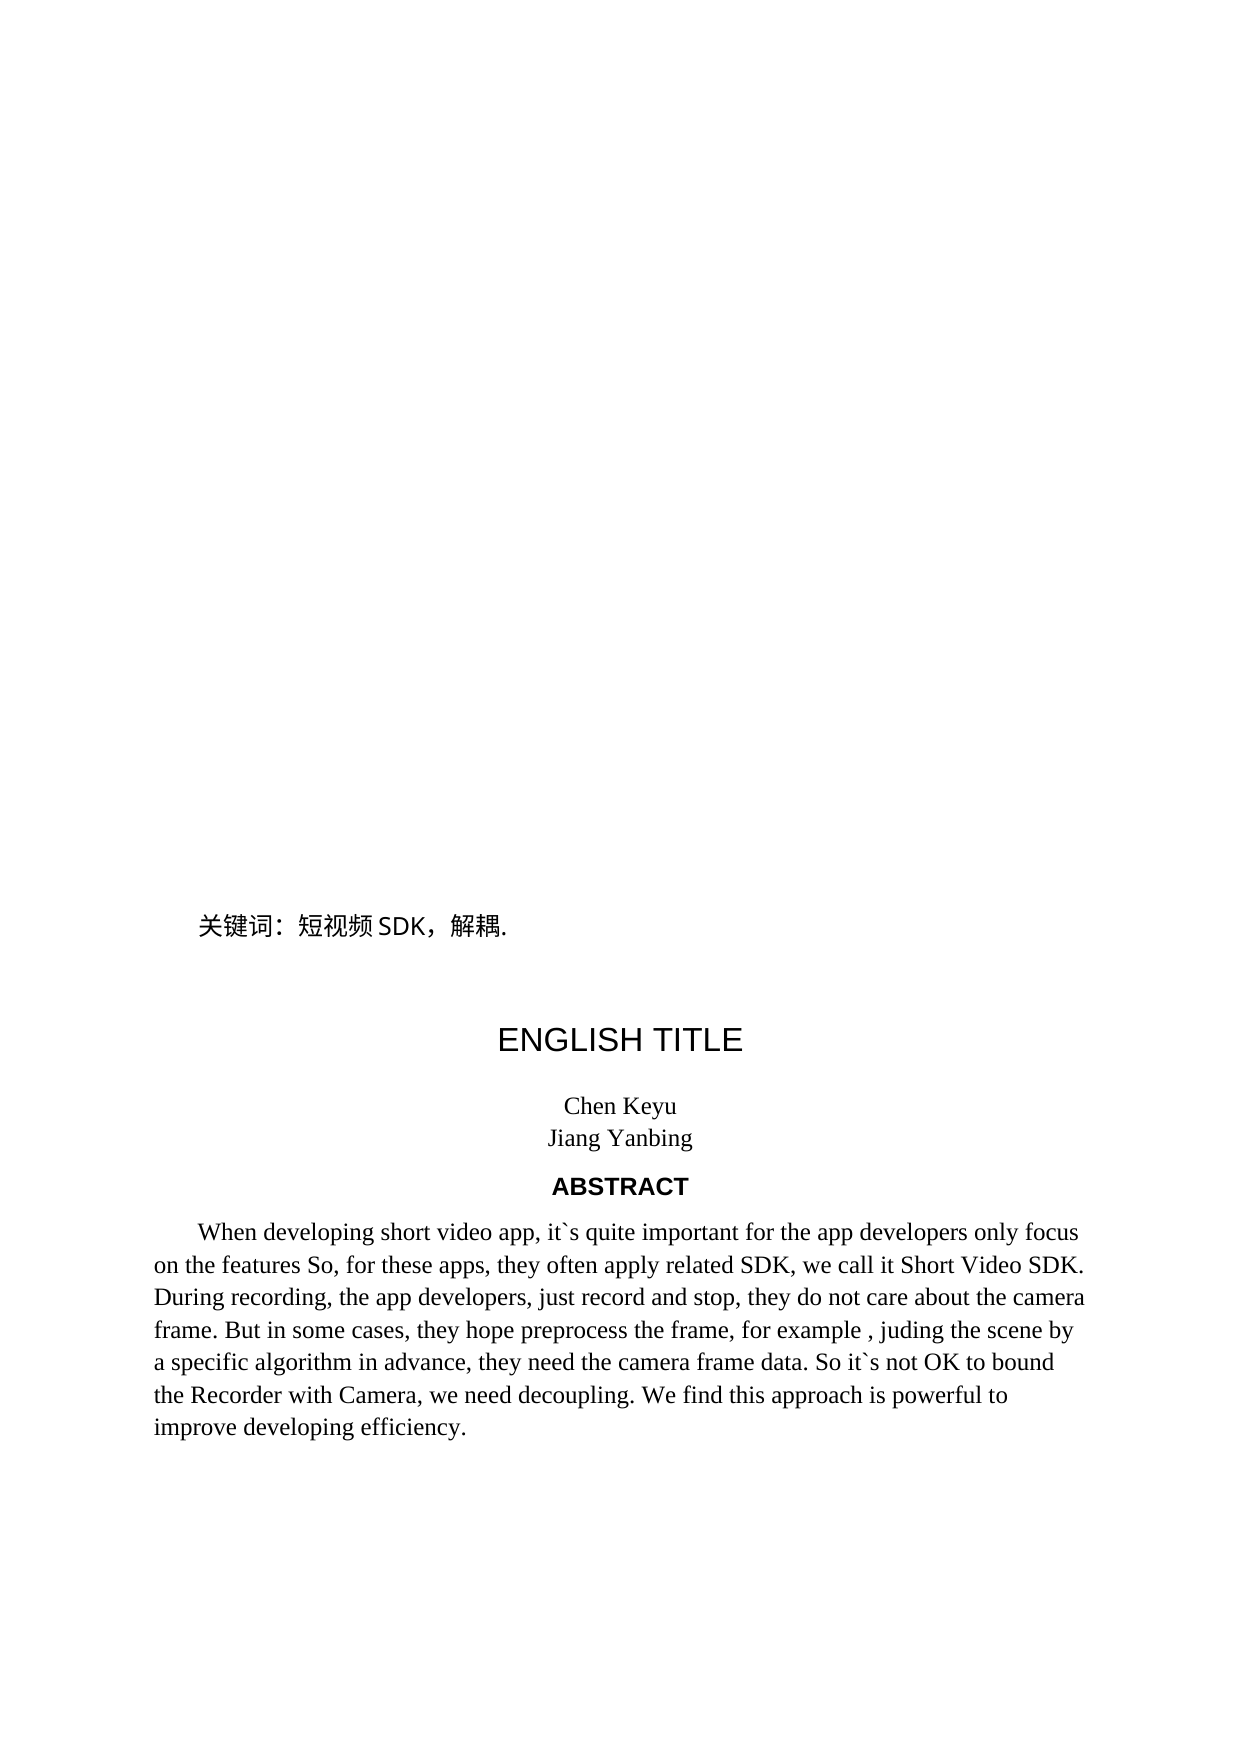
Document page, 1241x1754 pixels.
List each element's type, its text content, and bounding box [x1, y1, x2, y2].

text frame. But in some cases, they hope preprocess the frame, for example , juding the scene by a specific algorithm in advance, they need the camera frame data. So it`s not OK to bound the Recorder with Camera, we need decoupling. We find this approach is powerful to improve developing efficiency. [153, 1313, 1087, 1443]
text Chen Keyu [153, 1089, 1087, 1121]
text 关键词：短视频SDK，解耦. [153, 892, 1087, 957]
text Jiang Yanbing [153, 1121, 1087, 1154]
subtitle ABSTRACT [153, 1171, 1087, 1203]
text When developing short video app, it`s quite important for the app developers only focus on the features So, for these apps, they often apply related SDK, we call it Short Video SDK. During recording, the app developers, just record and stop, they do not care about the camera [153, 1216, 1087, 1313]
text ENGLISH TITLE [153, 1007, 1087, 1072]
